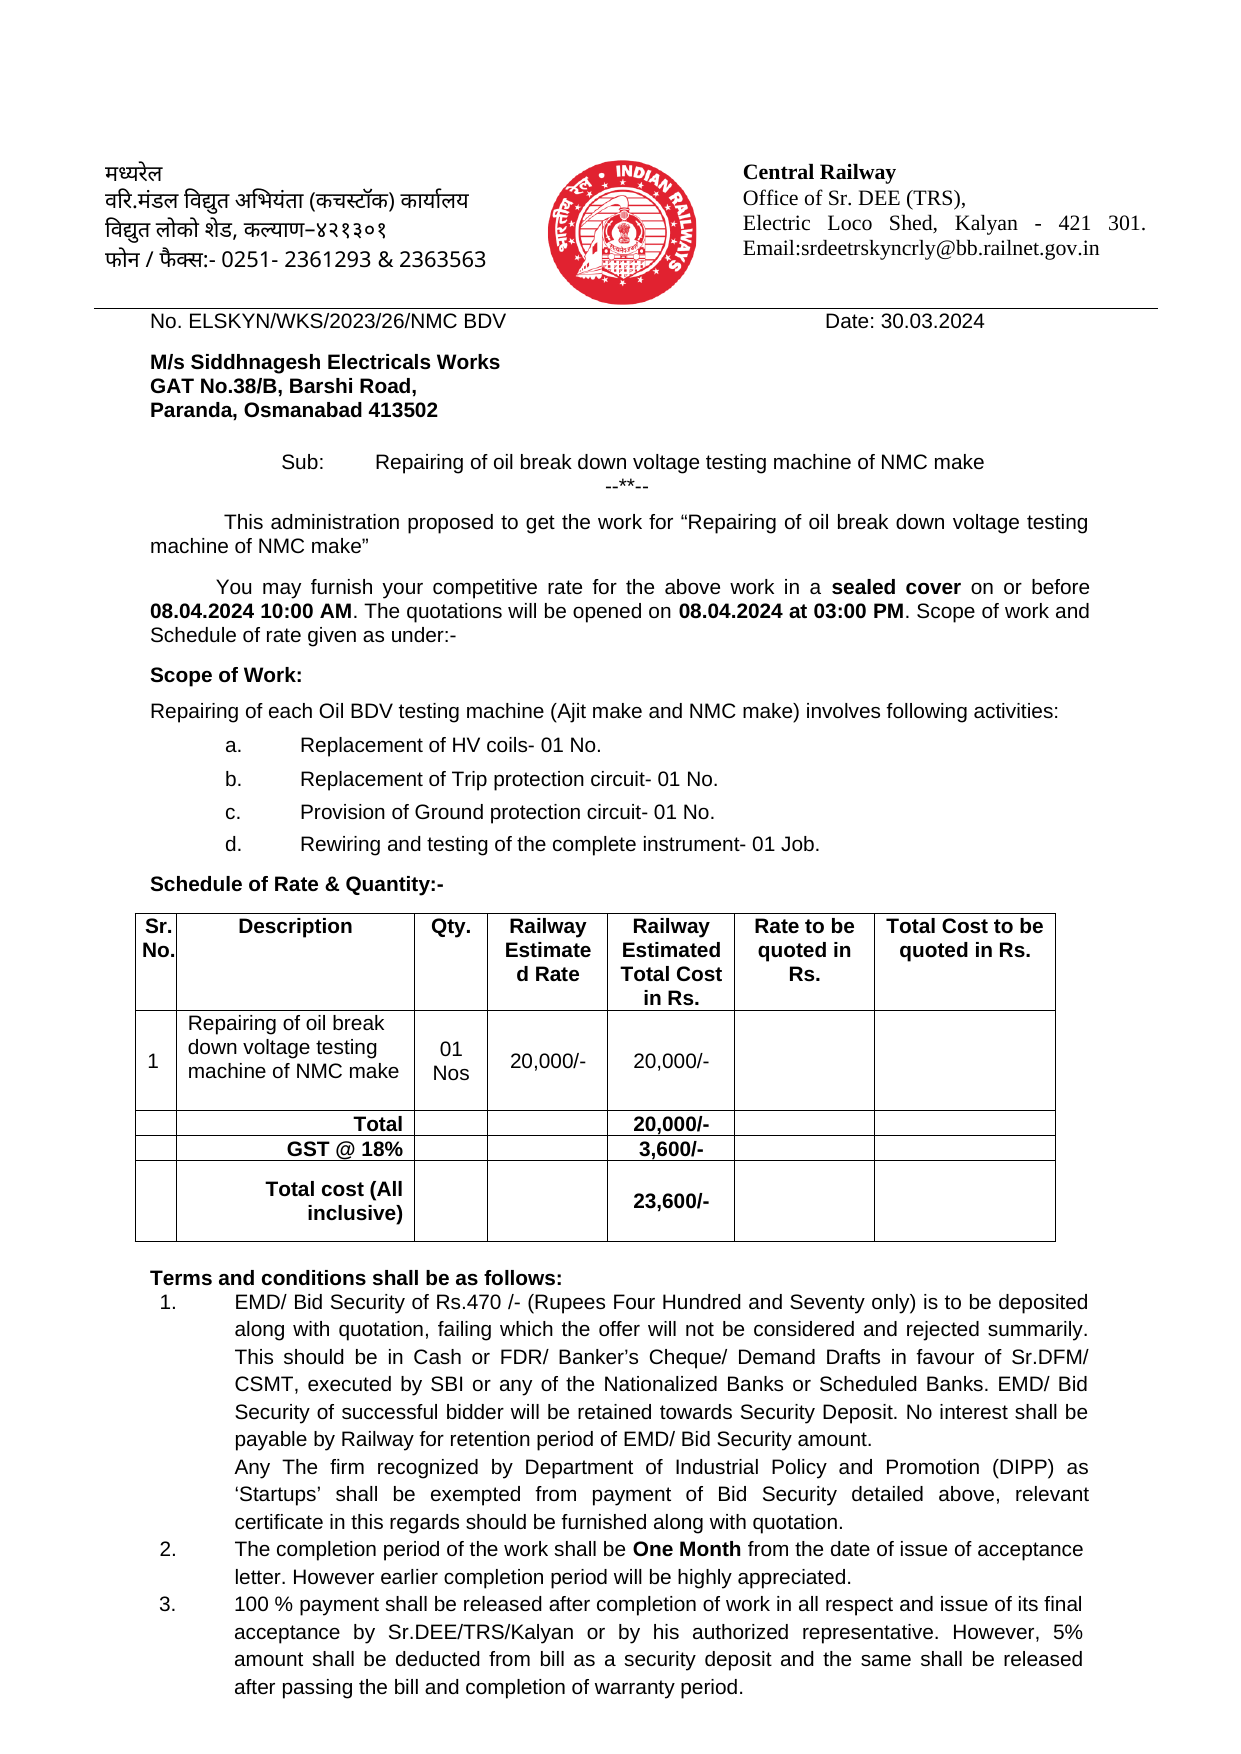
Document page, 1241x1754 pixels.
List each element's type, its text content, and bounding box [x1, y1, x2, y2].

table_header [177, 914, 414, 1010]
list The completion period of the work shall be One Month from the date of issue of acceptance letter. However earlier completion period will be highly appreciated. [159, 1537, 1084, 1588]
text Terms and conditions shall be as follows: [150, 1266, 1090, 1289]
text b. Replacement of Trip protection circuit- 01 No. [150, 767, 1090, 791]
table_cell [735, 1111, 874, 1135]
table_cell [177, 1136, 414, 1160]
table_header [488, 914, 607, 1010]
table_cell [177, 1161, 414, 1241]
text c. Provision of Ground protection circuit- 01 No. [150, 800, 1090, 824]
text --**-- [163, 474, 1090, 498]
list 100 % payment shall be released after completion of work in all respect and issue of its final acceptance by Sr.DEE/TRS/Kalyan or by his authorized representative. However, 5% amount shall be deducted from bill as a security deposit and the same shall be released after passing the bill and completion of warranty period. [159, 1592, 1084, 1698]
text a. Replacement of HV coils- 01 No. [150, 733, 1090, 757]
text You may furnish your competitive rate for the above work in a sealed cover on or before 08.04.2024 10:00 AM. The quotations will be opened on 08.04.2024 at 03:00 PM. Scope of work and Schedule of rate given as under:- [150, 575, 1090, 647]
text Sub: Repairing of oil break down voltage testing machine of NMC make [281, 450, 1090, 474]
list Any The firm recognized by Department of Industrial Policy and Promotion (DIPP) as ‘Startups’ shall be exempted from payment of Bid Security detailed above, relevant certificate in this regards should be furnished along with quotation. [234, 1454, 1090, 1533]
text Scope of Work: [150, 663, 1090, 687]
text No. ELSKYN/WKS/2023/26/NMC BDV Date: 30.03.2024 [150, 309, 1090, 333]
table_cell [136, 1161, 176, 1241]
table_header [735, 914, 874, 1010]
picture [547, 159, 697, 305]
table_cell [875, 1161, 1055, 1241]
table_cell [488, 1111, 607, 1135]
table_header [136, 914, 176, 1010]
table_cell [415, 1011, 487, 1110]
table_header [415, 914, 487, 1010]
text d. Rewiring and testing of the complete instrument- 01 Job. [150, 831, 1090, 855]
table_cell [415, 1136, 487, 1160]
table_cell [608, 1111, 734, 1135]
text M/s Siddhnagesh Electricals Works [150, 349, 1090, 373]
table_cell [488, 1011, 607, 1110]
text Repairing of each Oil BDV testing machine (Ajit make and NMC make) involves following activities: [150, 699, 1090, 723]
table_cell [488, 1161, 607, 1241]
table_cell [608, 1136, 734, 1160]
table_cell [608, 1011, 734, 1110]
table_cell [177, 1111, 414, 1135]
list EMD/ Bid Security of Rs.470 /- (Rupees Four Hundred and Seventy only) is to be deposited along with quotation, failing which the offer will not be considered and rejected summarily. This should be in Cash or FDR/ Banker’s Cheque/ Demand Drafts in favour of Sr.DFM/ CSMT, executed by SBI or any of the Nationalized Banks or Scheduled Banks. EMD/ Bid Security of successful bidder will be retained towards Security Deposit. No interest shall be payable by Railway for retention period of EMD/ Bid Security amount. [159, 1289, 1090, 1451]
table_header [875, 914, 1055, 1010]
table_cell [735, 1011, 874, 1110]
text Paranda, Osmanabad 413502 [150, 397, 1090, 421]
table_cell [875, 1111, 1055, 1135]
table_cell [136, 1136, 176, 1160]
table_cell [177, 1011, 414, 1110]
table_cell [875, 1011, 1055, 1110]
text Schedule of Rate & Quantity:- [150, 872, 1090, 896]
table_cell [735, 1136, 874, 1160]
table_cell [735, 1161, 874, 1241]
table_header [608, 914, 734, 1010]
text This administration proposed to get the work for “Repairing of oil break down voltage testing machine of NMC make” [150, 510, 1090, 558]
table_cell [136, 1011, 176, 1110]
text GAT No.38/B, Barshi Road, [150, 373, 1090, 397]
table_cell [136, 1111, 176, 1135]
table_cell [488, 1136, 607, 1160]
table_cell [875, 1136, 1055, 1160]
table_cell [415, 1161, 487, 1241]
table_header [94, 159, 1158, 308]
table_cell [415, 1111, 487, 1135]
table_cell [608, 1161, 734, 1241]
